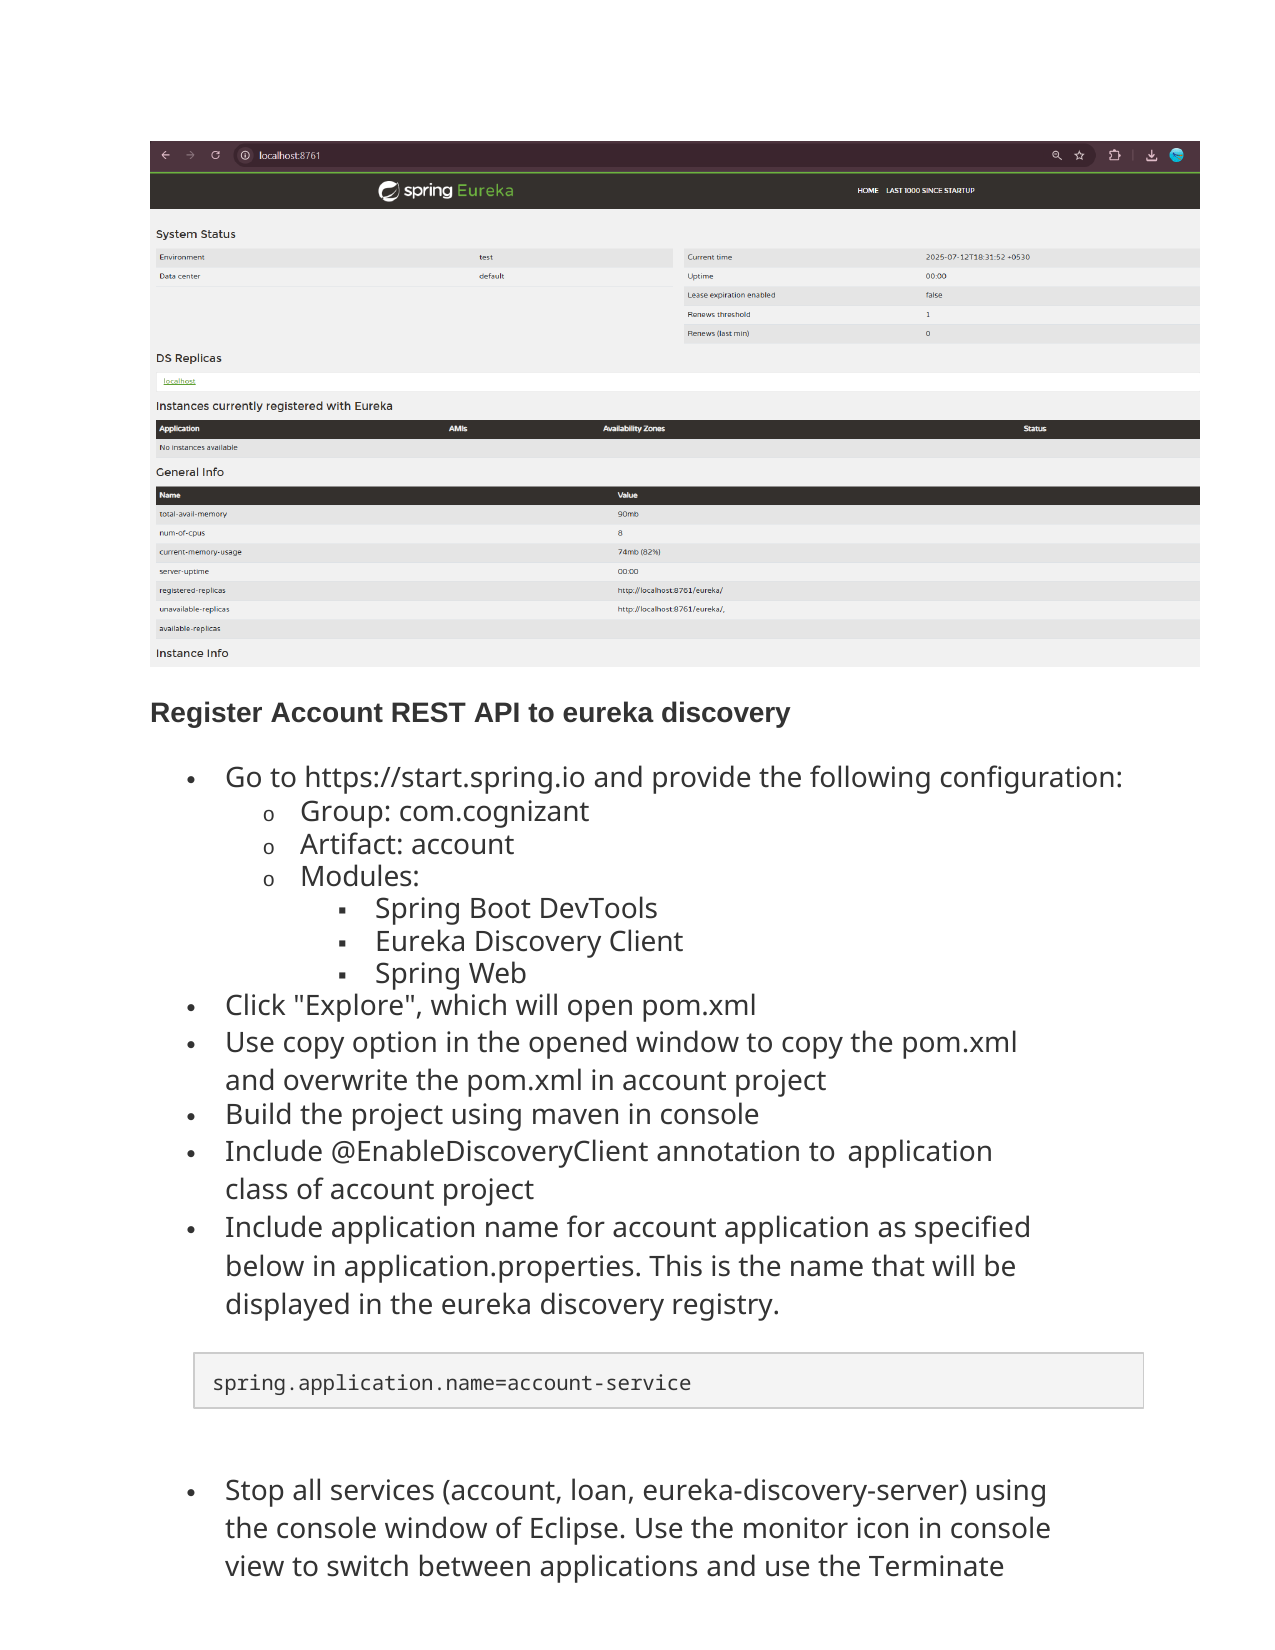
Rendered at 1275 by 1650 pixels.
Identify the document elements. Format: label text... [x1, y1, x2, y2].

list Modules: [262, 861, 1200, 893]
list Include @EnableDiscoveryClient annotation to application class of account project [187, 1131, 1058, 1208]
list Spring Web [337, 957, 1200, 990]
list Include application name for account application as specified below in application.properties. This is the name that will be displayed in the eureka discovery registry. [187, 1208, 1092, 1323]
subtitle Register Account REST API to eureka discovery [150, 696, 1200, 728]
list Spring Boot DevTools [337, 893, 1200, 925]
list Group: com.cognizant [262, 796, 1200, 828]
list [187, 1470, 1088, 1585]
list Artifact: account [262, 828, 1200, 861]
list Click "Explore", which will open pom.xml [187, 990, 1200, 1022]
list Build the project using maven in console [187, 1099, 1200, 1131]
picture [150, 141, 1200, 667]
list Use copy option in the opened window to copy the pom.xml and overwrite the pom.xml in account project [187, 1022, 1020, 1099]
list Eureka Discovery Client [337, 925, 1200, 957]
list Go to https://start.spring.io and provide the following configuration: [187, 757, 1200, 796]
